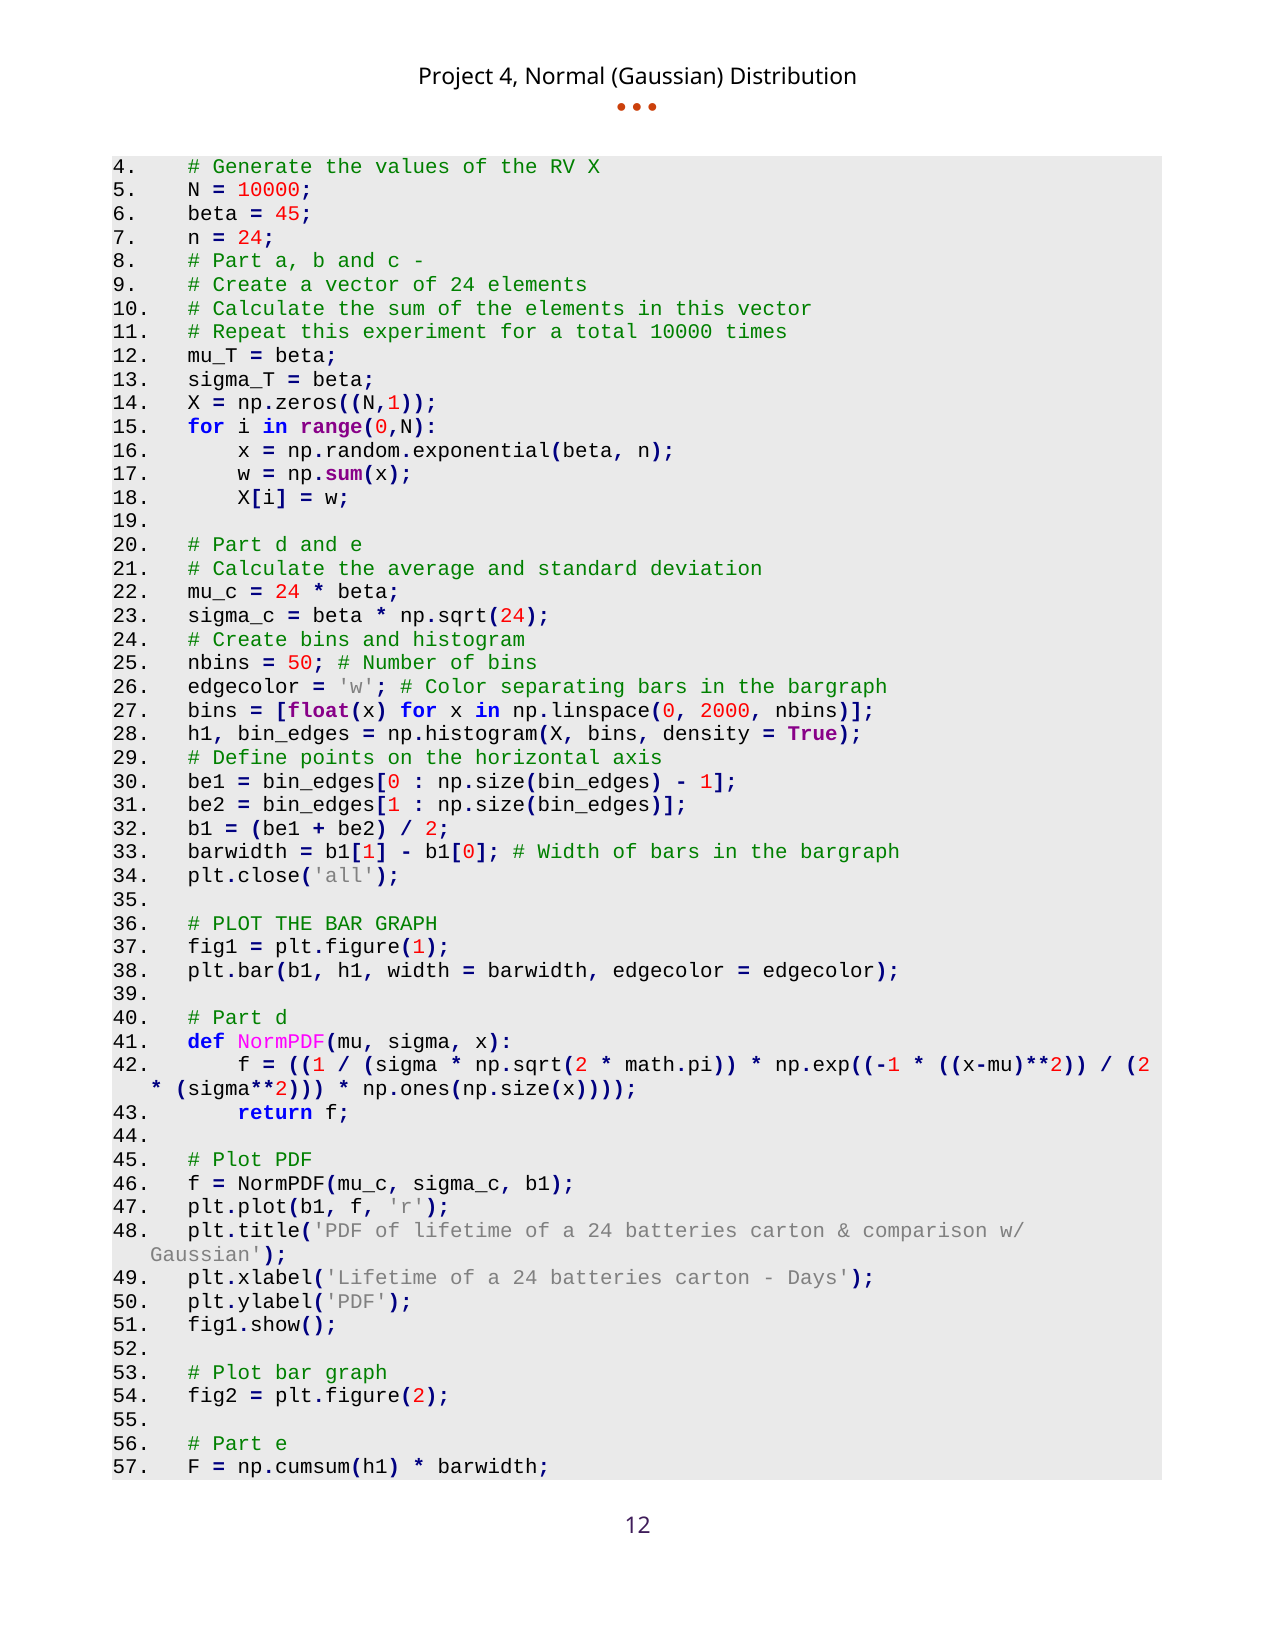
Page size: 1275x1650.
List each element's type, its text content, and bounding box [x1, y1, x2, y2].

list # Generate the values of the RV X [112, 156, 1162, 179]
list mu_T = beta; [112, 345, 1162, 369]
list # PLOT THE BAR GRAPH [112, 912, 1162, 936]
list nbins = 50; # Number of bins [112, 652, 1162, 676]
list return f; [112, 1102, 1162, 1125]
list sigma_T = beta; [112, 369, 1162, 392]
list n = 24; [112, 227, 1162, 250]
list # Calculate the average and standard deviation [112, 558, 1162, 581]
list # Define points on the horizontal axis [112, 747, 1162, 771]
list # Create a vector of 24 elements [112, 274, 1162, 298]
list edgecolor = 'w'; # Color separating bars in the bargraph [112, 676, 1162, 700]
list f = ((1 / (sigma * np.sqrt(2 * math.pi)) * np.exp((-1 * ((x-mu)**2)) / (2 * (sigma**2))) * np.ones(np.size(x)))); [112, 1054, 1162, 1102]
list for i in range(0,N): [112, 416, 1162, 439]
list # Plot bar graph [112, 1362, 1162, 1385]
list fig2 = plt.figure(2); [112, 1385, 1162, 1409]
list X = np.zeros((N,1)); [112, 392, 1162, 416]
list # Part e [112, 1433, 1162, 1456]
list bins = [float(x) for x in np.linspace(0, 2000, nbins)]; [112, 700, 1162, 723]
list # Part a, b and c - [112, 250, 1162, 274]
list x = np.random.exponential(beta, n); [112, 439, 1162, 463]
list # Calculate the sum of the elements in this vector [112, 298, 1162, 321]
list N = 10000; [112, 179, 1162, 203]
list F = np.cumsum(h1) * barwidth; [112, 1456, 1162, 1480]
list plt.ylabel('PDF'); [112, 1291, 1162, 1314]
list beta = 45; [112, 203, 1162, 227]
list f = NormPDF(mu_c, sigma_c, b1); [112, 1173, 1162, 1196]
list sigma_c = beta * np.sqrt(24); [112, 605, 1162, 629]
list # Repeat this experiment for a total 10000 times [112, 321, 1162, 345]
list def NormPDF(mu, sigma, x): [112, 1031, 1162, 1054]
list plt.bar(b1, h1, width = barwidth, edgecolor = edgecolor); [112, 960, 1162, 983]
list plt.title('PDF of lifetime of a 24 batteries carton & comparison w/ Gaussian'); [112, 1220, 1162, 1267]
list be2 = bin_edges[1 : np.size(bin_edges)]; [112, 794, 1162, 818]
list # Create bins and histogram [112, 629, 1162, 652]
list X[i] = w; [112, 487, 1162, 511]
list plt.close('all'); [112, 865, 1162, 889]
list # Part d [112, 1007, 1162, 1031]
list h1, bin_edges = np.histogram(X, bins, density = True); [112, 723, 1162, 747]
list # Part d and e [112, 534, 1162, 558]
list mu_c = 24 * beta; [112, 581, 1162, 605]
list barwidth = b1[1] - b1[0]; # Width of bars in the bargraph [112, 842, 1162, 865]
list be1 = bin_edges[0 : np.size(bin_edges) - 1]; [112, 771, 1162, 794]
list plt.plot(b1, f, 'r'); [112, 1196, 1162, 1220]
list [112, 1267, 1162, 1291]
list # Plot PDF [112, 1149, 1162, 1173]
list w = np.sum(x); [112, 463, 1162, 487]
list fig1.show(); [112, 1314, 1162, 1338]
list b1 = (be1 + be2) / 2; [112, 818, 1162, 842]
list fig1 = plt.figure(1); [112, 936, 1162, 960]
